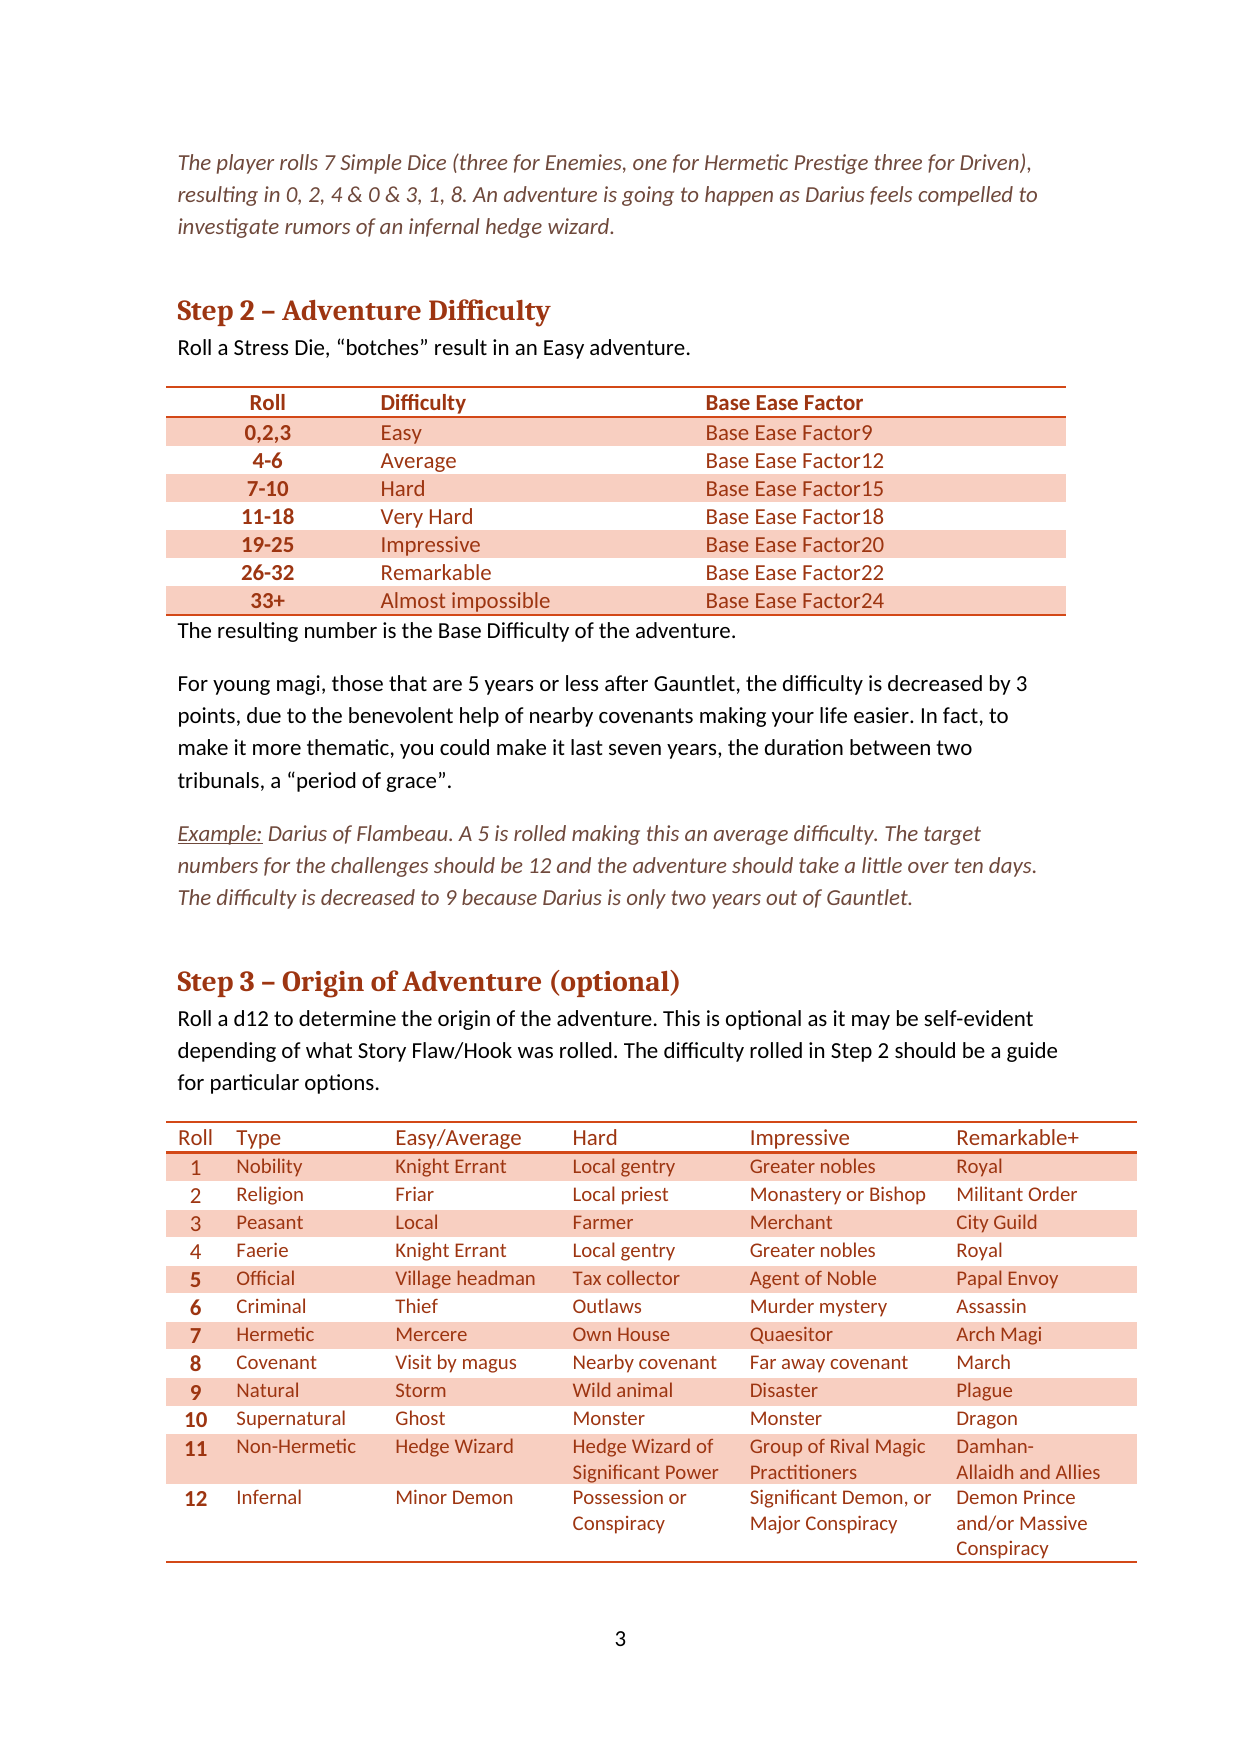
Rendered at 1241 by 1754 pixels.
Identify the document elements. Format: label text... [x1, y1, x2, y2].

table_cell Far away covenant [738, 1350, 945, 1378]
table_cell Storm [384, 1378, 561, 1406]
table_cell Base Ease Factor18 [694, 502, 1066, 530]
table_cell Very Hard [369, 502, 694, 530]
table_cell Religion [225, 1181, 384, 1209]
table_cell Papal Envoy [945, 1266, 1137, 1293]
table_cell Covenant [225, 1350, 384, 1378]
table_cell Militant Order [945, 1181, 1137, 1209]
table_cell Murder mystery [738, 1294, 945, 1322]
table_cell Own House [561, 1322, 738, 1349]
table_cell Arch Magi [945, 1322, 1137, 1349]
table_cell Ghost [384, 1406, 561, 1434]
table_cell Base Ease Factor15 [694, 474, 1066, 502]
table_cell Wild animal [561, 1378, 738, 1406]
table_header Remarkable+ [945, 1123, 1137, 1151]
table_cell Friar [384, 1181, 561, 1209]
table_cell Tax collector [561, 1266, 738, 1293]
table_cell Nobility [225, 1154, 384, 1181]
text Roll a Stress Die, “botches” result in an Easy adventure. [177, 333, 1063, 361]
table_cell Knight Errant [384, 1238, 561, 1266]
table_header Difficulty [369, 388, 694, 416]
table_cell Royal [945, 1238, 1137, 1266]
table_cell Average [369, 446, 694, 474]
table_cell Natural [225, 1378, 384, 1406]
table_cell 7-10 [166, 474, 369, 502]
table_cell 33+ [166, 586, 369, 614]
table_cell Peasant [225, 1210, 384, 1237]
table_cell Official [225, 1266, 384, 1293]
table_cell Demon Prince and/or Massive Conspiracy [945, 1485, 1137, 1561]
table_cell Hedge Wizard of Significant Power [561, 1434, 738, 1484]
table_cell Local gentry [561, 1154, 738, 1181]
table_cell 4-6 [166, 446, 369, 474]
table_header Base Ease Factor [694, 388, 1066, 416]
text Roll a d12 to determine the origin of the adventure. This is optional as it may be self-evident depending of what Story Flaw/Hook was rolled. The difficulty rolled in Step 2 should be a guide for particular options. [177, 1004, 1063, 1096]
table_cell 10 [166, 1406, 225, 1434]
table_cell 9 [166, 1378, 225, 1406]
table_cell 11-18 [166, 502, 369, 530]
table_cell 0,2,3 [166, 418, 369, 446]
table_cell Possession or Conspiracy [561, 1485, 738, 1561]
table_cell 1 [166, 1154, 225, 1181]
table_cell Farmer [561, 1210, 738, 1237]
table_cell Almost impossible [369, 586, 694, 614]
table_cell Outlaws [561, 1294, 738, 1322]
table_cell Local gentry [561, 1238, 738, 1266]
table_cell Faerie [225, 1238, 384, 1266]
table_cell Agent of Noble [738, 1266, 945, 1293]
text The player rolls 7 Simple Dice (three for Enemies, one for Hermetic Prestige three for Driven), resulting in 0, 2, 4 & 0 & 3, 1, 8. An adventure is going to happen as Darius feels compelled to investigate rumors of an infernal hedge wizard. [177, 148, 1063, 240]
subtitle Step 2 – Adventure Difficulty [177, 294, 1063, 328]
subtitle Step 3 – Origin of Adventure (optional) [177, 965, 1063, 999]
table_cell 2 [166, 1181, 225, 1209]
table_cell Group of Rival Magic Practitioners [738, 1434, 945, 1484]
table_cell Impressive [369, 530, 694, 558]
table_cell 12 [166, 1485, 225, 1561]
table_cell Monster [738, 1406, 945, 1434]
table_cell 8 [166, 1350, 225, 1378]
table_cell Base Ease Factor24 [694, 586, 1066, 614]
table_cell Base Ease Factor22 [694, 558, 1066, 586]
table_cell Plague [945, 1378, 1137, 1406]
table_cell 5 [166, 1266, 225, 1293]
table_cell Knight Errant [384, 1154, 561, 1181]
table_cell Damhan- Allaidh and Allies [945, 1434, 1137, 1484]
table_cell Quaesitor [738, 1322, 945, 1349]
table_header Roll [166, 388, 369, 416]
table_cell Base Ease Factor12 [694, 446, 1066, 474]
table_cell 4 [166, 1238, 225, 1266]
table_cell Village headman [384, 1266, 561, 1293]
table_cell Dragon [945, 1406, 1137, 1434]
table_header Hard [561, 1123, 738, 1151]
table_cell Greater nobles [738, 1154, 945, 1181]
table_cell Supernatural [225, 1406, 384, 1434]
table_cell Merchant [738, 1210, 945, 1237]
table_cell Visit by magus [384, 1350, 561, 1378]
table_cell Monster [561, 1406, 738, 1434]
table_cell Hermetic [225, 1322, 384, 1349]
table_header Easy/Average [384, 1123, 561, 1151]
table_cell Minor Demon [384, 1485, 561, 1561]
table_cell Non-Hermetic [225, 1434, 384, 1484]
table_cell Remarkable [369, 558, 694, 586]
table_cell Nearby covenant [561, 1350, 738, 1378]
table_cell City Guild [945, 1210, 1137, 1237]
table_header Roll [166, 1123, 225, 1151]
table_cell Thief [384, 1294, 561, 1322]
text Example: Darius of Flambeau. A 5 is rolled making this an average difficulty. The target numbers for the challenges should be 12 and the adventure should take a little over ten days. The difficulty is decreased to 9 because Darius is only two years out of Gauntlet. [177, 819, 1063, 911]
text The resulting number is the Base Difficulty of the adventure. [177, 616, 1063, 644]
table_cell Hard [369, 474, 694, 502]
table_cell Disaster [738, 1378, 945, 1406]
table_cell Royal [945, 1154, 1137, 1181]
table_cell Infernal [225, 1485, 384, 1561]
table_cell Local priest [561, 1181, 738, 1209]
table_cell Greater nobles [738, 1238, 945, 1266]
table_cell Hedge Wizard [384, 1434, 561, 1484]
table_cell 26-32 [166, 558, 369, 586]
table_cell Base Ease Factor9 [694, 418, 1066, 446]
table_cell Mercere [384, 1322, 561, 1349]
table_cell 3 [166, 1210, 225, 1237]
table_cell 7 [166, 1322, 225, 1349]
text For young magi, those that are 5 years or less after Gauntlet, the difficulty is decreased by 3 points, due to the benevolent help of nearby covenants making your life easier. In fact, to make it more thematic, you could make it last seven years, the duration between two tribunals, a “period of grace”. [177, 669, 1063, 794]
table_cell Criminal [225, 1294, 384, 1322]
table_header Type [225, 1123, 384, 1151]
table_cell Local [384, 1210, 561, 1237]
table_cell 11 [166, 1434, 225, 1484]
table_cell 19-25 [166, 530, 369, 558]
table_cell Easy [369, 418, 694, 446]
table_cell Base Ease Factor20 [694, 530, 1066, 558]
table_cell 6 [166, 1294, 225, 1322]
table_cell Assassin [945, 1294, 1137, 1322]
table_cell Significant Demon, or Major Conspiracy [738, 1485, 945, 1561]
table_cell March [945, 1350, 1137, 1378]
table_header Impressive [738, 1123, 945, 1151]
table_cell Monastery or Bishop [738, 1181, 945, 1209]
